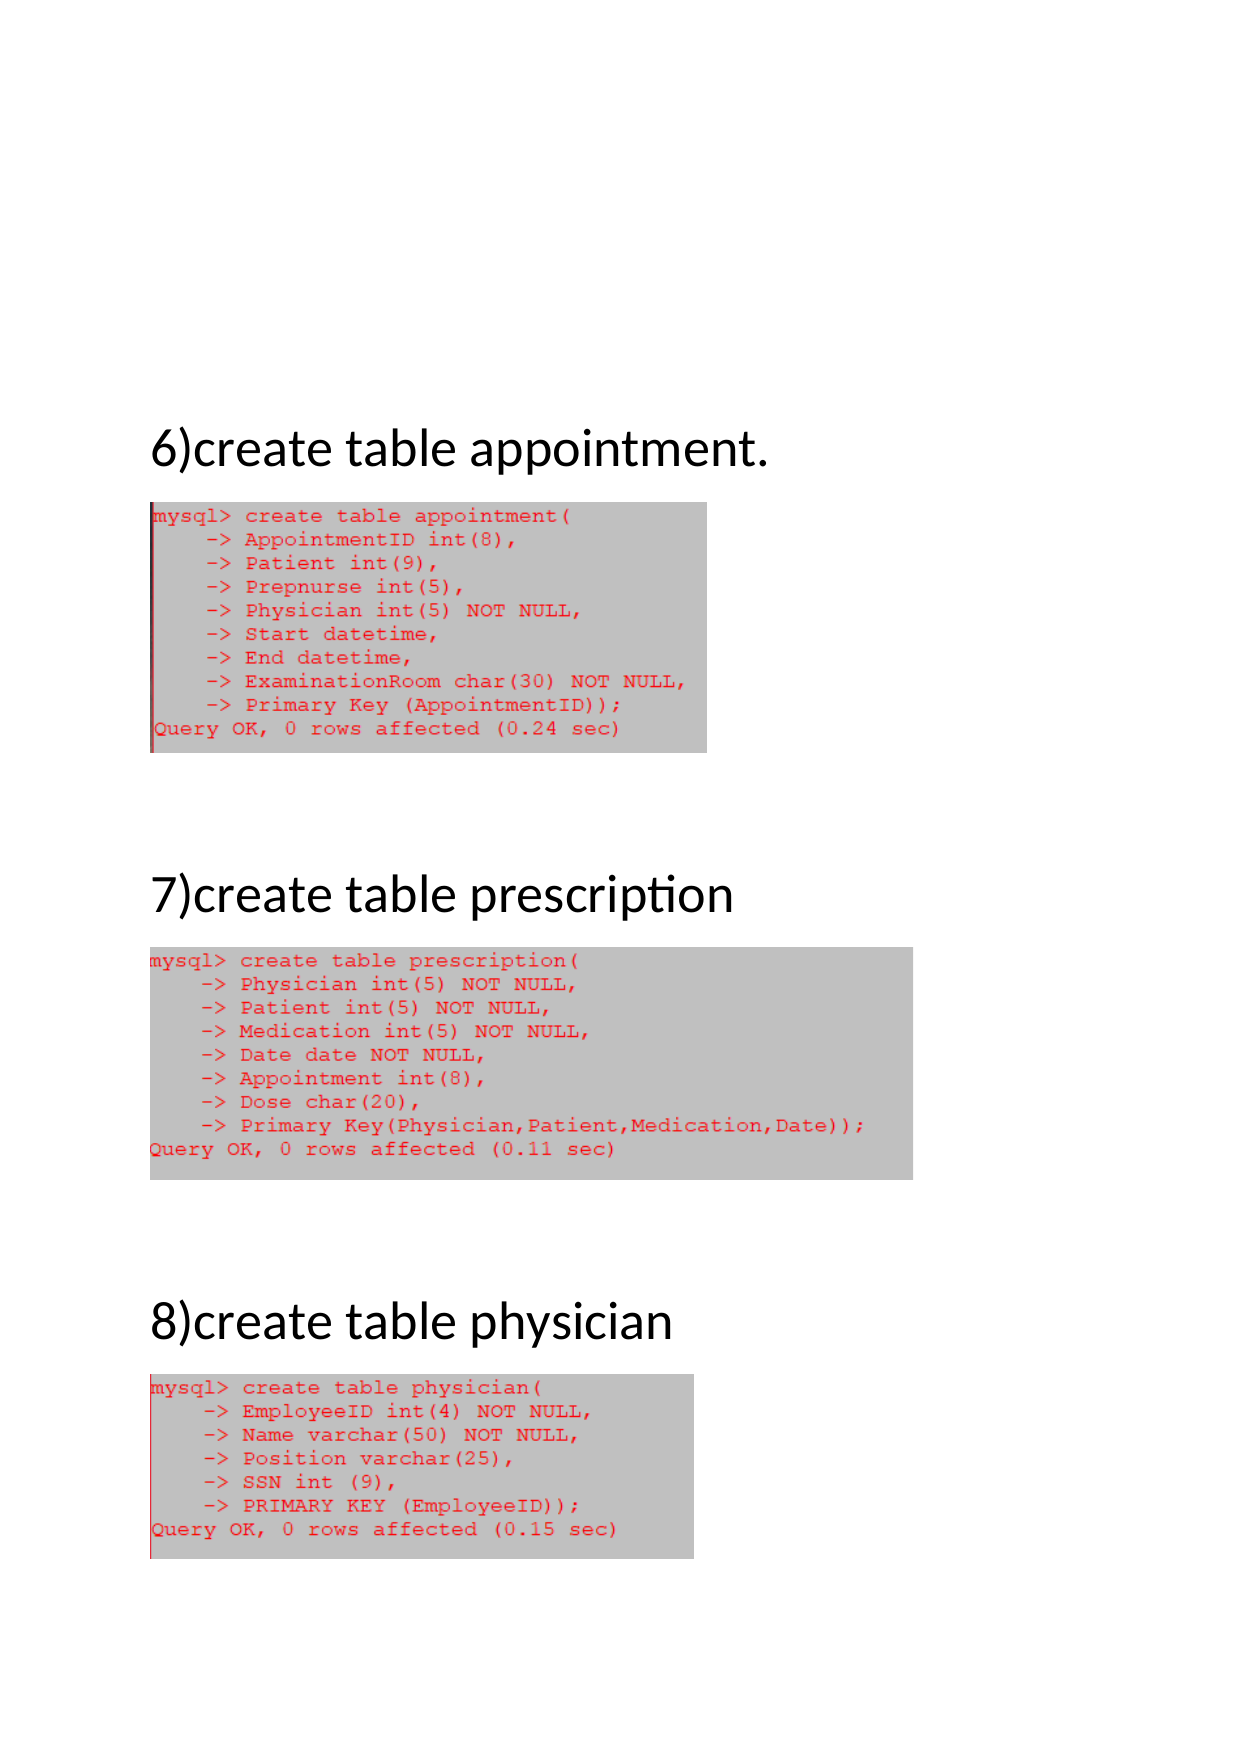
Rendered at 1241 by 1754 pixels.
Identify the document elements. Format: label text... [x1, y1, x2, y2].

picture [150, 1374, 694, 1559]
text 7)create table prescription [150, 859, 1090, 926]
picture [150, 947, 914, 1180]
picture [150, 502, 707, 753]
text 6)create table appointment. [150, 414, 1090, 480]
text 8)create table physician [150, 1286, 1090, 1353]
